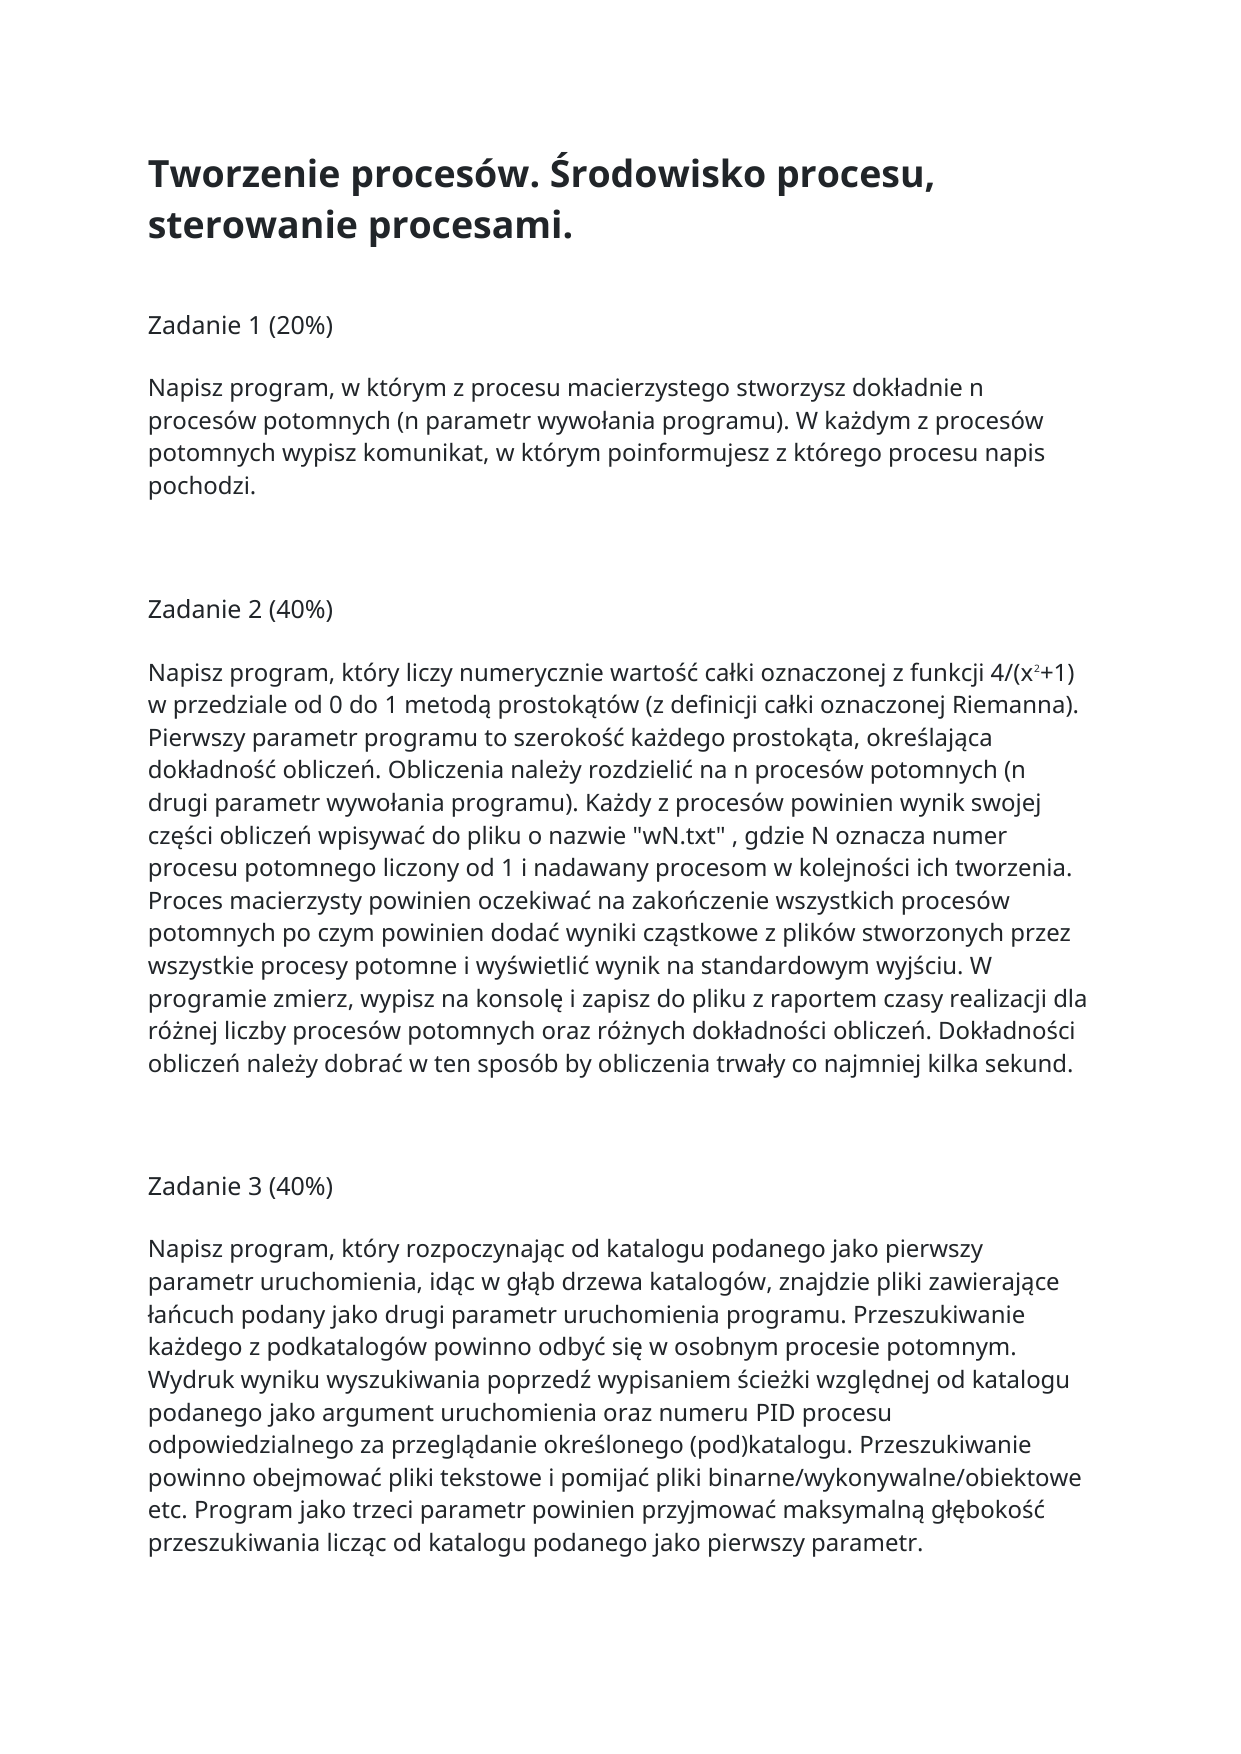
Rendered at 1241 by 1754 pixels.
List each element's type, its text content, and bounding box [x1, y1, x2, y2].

text Zadanie 3 (40%) [148, 1169, 1093, 1203]
text Tworzenie procesów. Środowisko procesu, sterowanie procesami. [148, 148, 1093, 250]
text Zadanie 2 (40%) [148, 592, 1093, 626]
text Napisz program, który liczy numerycznie wartość całki oznaczonej z funkcji 4/(x2+1) w przedziale od 0 do 1 metodą prostokątów (z definicji całki oznaczonej Riemanna). Pierwszy parametr programu to szerokość każdego prostokąta, określająca dokładność obliczeń. Obliczenia należy rozdzielić na n procesów potomnych (n drugi parametr wywołania programu). Każdy z procesów powinien wynik swojej części obliczeń wpisywać do pliku o nazwie "wN.txt" , gdzie N oznacza numer procesu potomnego liczony od 1 i nadawany procesom w kolejności ich tworzenia. Proces macierzysty powinien oczekiwać na zakończenie wszystkich procesów potomnych po czym powinien dodać wyniki cząstkowe z plików stworzonych przez wszystkie procesy potomne i wyświetlić wynik na standardowym wyjściu. W programie zmierz, wypisz na konsolę i zapisz do pliku z raportem czasy realizacji dla różnej liczby procesów potomnych oraz różnych dokładności obliczeń. Dokładności obliczeń należy dobrać w ten sposób by obliczenia trwały co najmniej kilka sekund. [148, 655, 1093, 1079]
text Zadanie 1 (20%) [148, 308, 1093, 342]
text Napisz program, w którym z procesu macierzystego stworzysz dokładnie n procesów potomnych (n parametr wywołania programu). W każdym z procesów potomnych wypisz komunikat, w którym poinformujesz z którego procesu napis pochodzi. [148, 371, 1093, 501]
text Napisz program, który rozpoczynając od katalogu podanego jako pierwszy parametr uruchomienia, idąc w głąb drzewa katalogów, znajdzie pliki zawierające łańcuch podany jako drugi parametr uruchomienia programu. Przeszukiwanie każdego z podkatalogów powinno odbyć się w osobnym procesie potomnym. Wydruk wyniku wyszukiwania poprzedź wypisaniem ścieżki względnej od katalogu podanego jako argument uruchomienia oraz numeru PID procesu odpowiedzialnego za przeglądanie określonego (pod)katalogu. Przeszukiwanie powinno obejmować pliki tekstowe i pomijać pliki binarne/wykonywalne/obiektowe etc. Program jako trzeci parametr powinien przyjmować maksymalną głębokość przeszukiwania licząc od katalogu podanego jako pierwszy parametr. [148, 1232, 1093, 1558]
